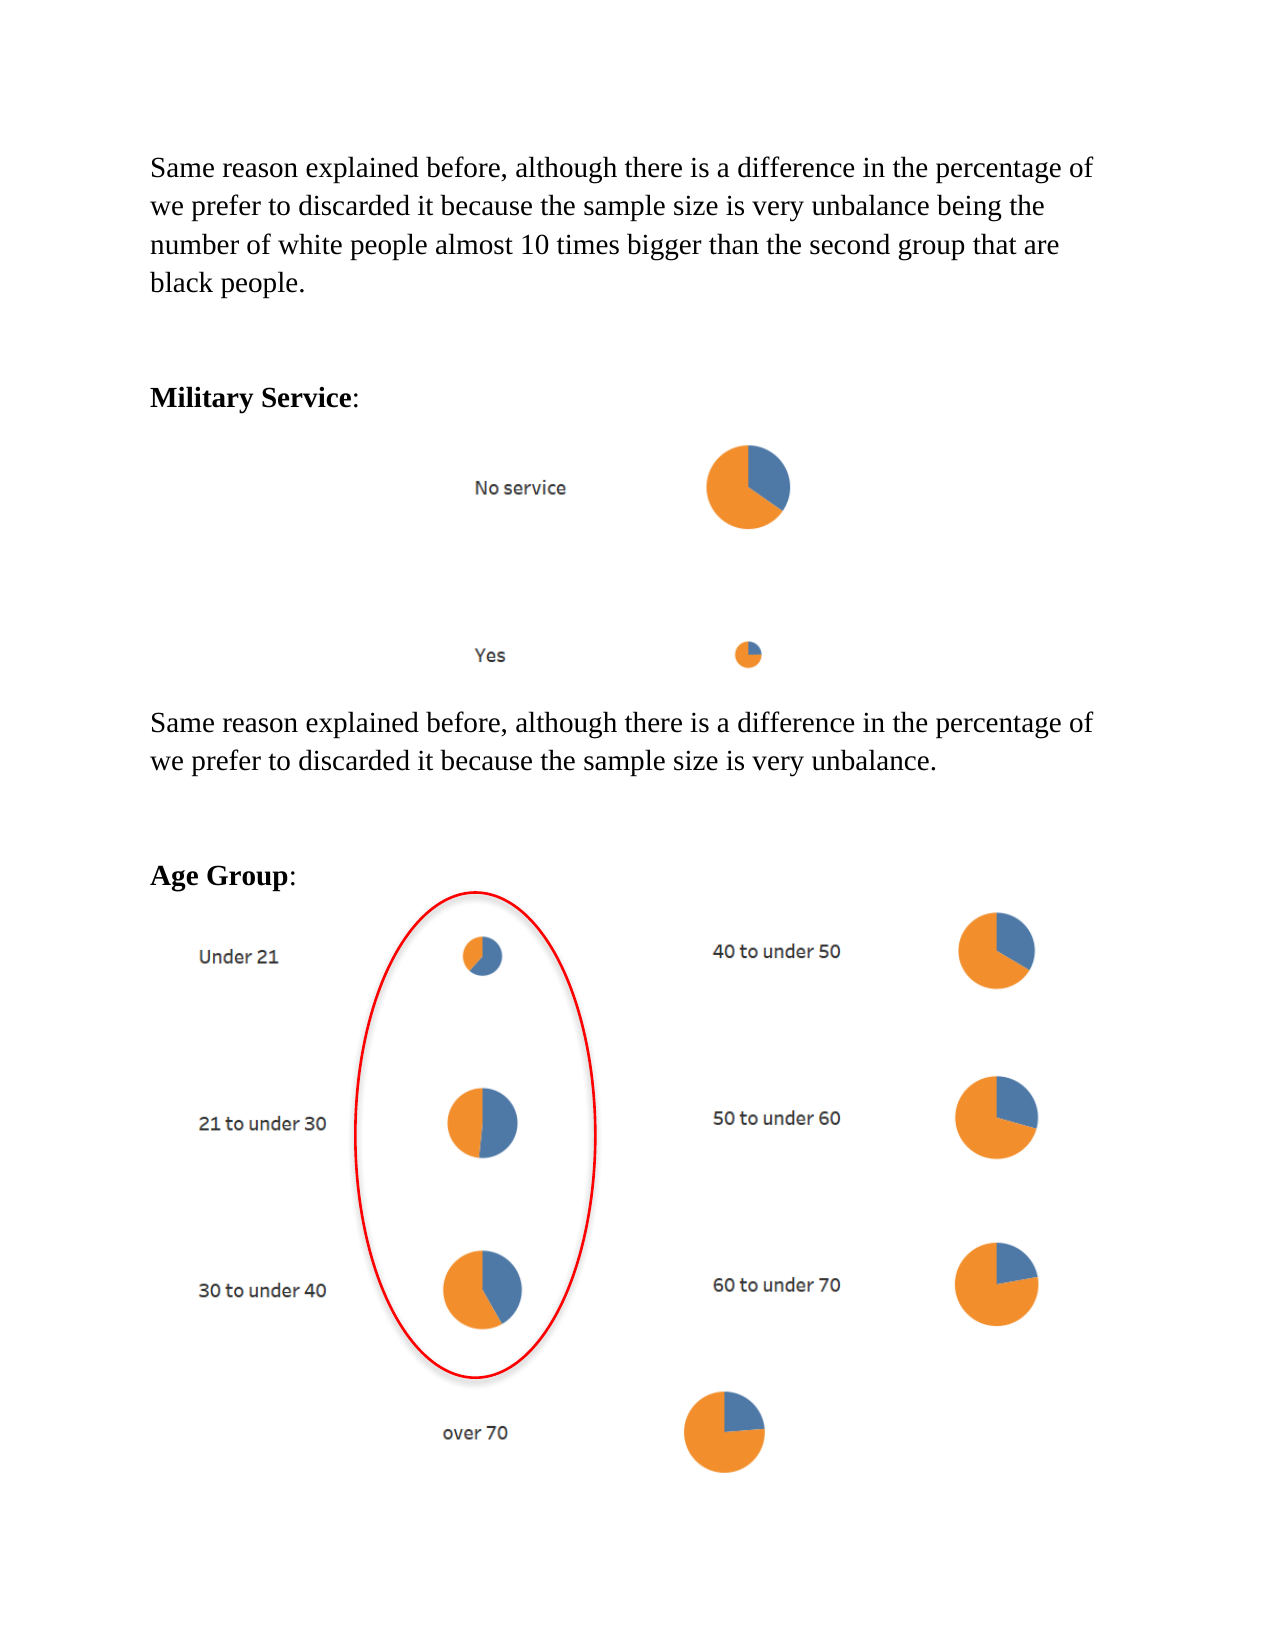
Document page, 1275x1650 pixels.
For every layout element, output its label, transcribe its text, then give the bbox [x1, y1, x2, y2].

picture [697, 906, 1099, 1329]
text Same reason explained before, although there is a difference in the percentage of we prefer to discarded it because the sample size is very unbalance. [150, 705, 1125, 777]
picture [357, 926, 587, 1339]
picture [543, 1236, 587, 1339]
text Age Group: [150, 858, 1125, 892]
picture [466, 437, 809, 683]
picture [539, 926, 587, 1035]
text Same reason explained before, although there is a difference in the percentage of we prefer to discarded it because the sample size is very unbalance being the number of white people almost 10 times bigger than the second group that are black people. [150, 150, 1125, 299]
picture [188, 926, 411, 1339]
text Military Service: [150, 380, 1125, 414]
picture [427, 1383, 826, 1476]
